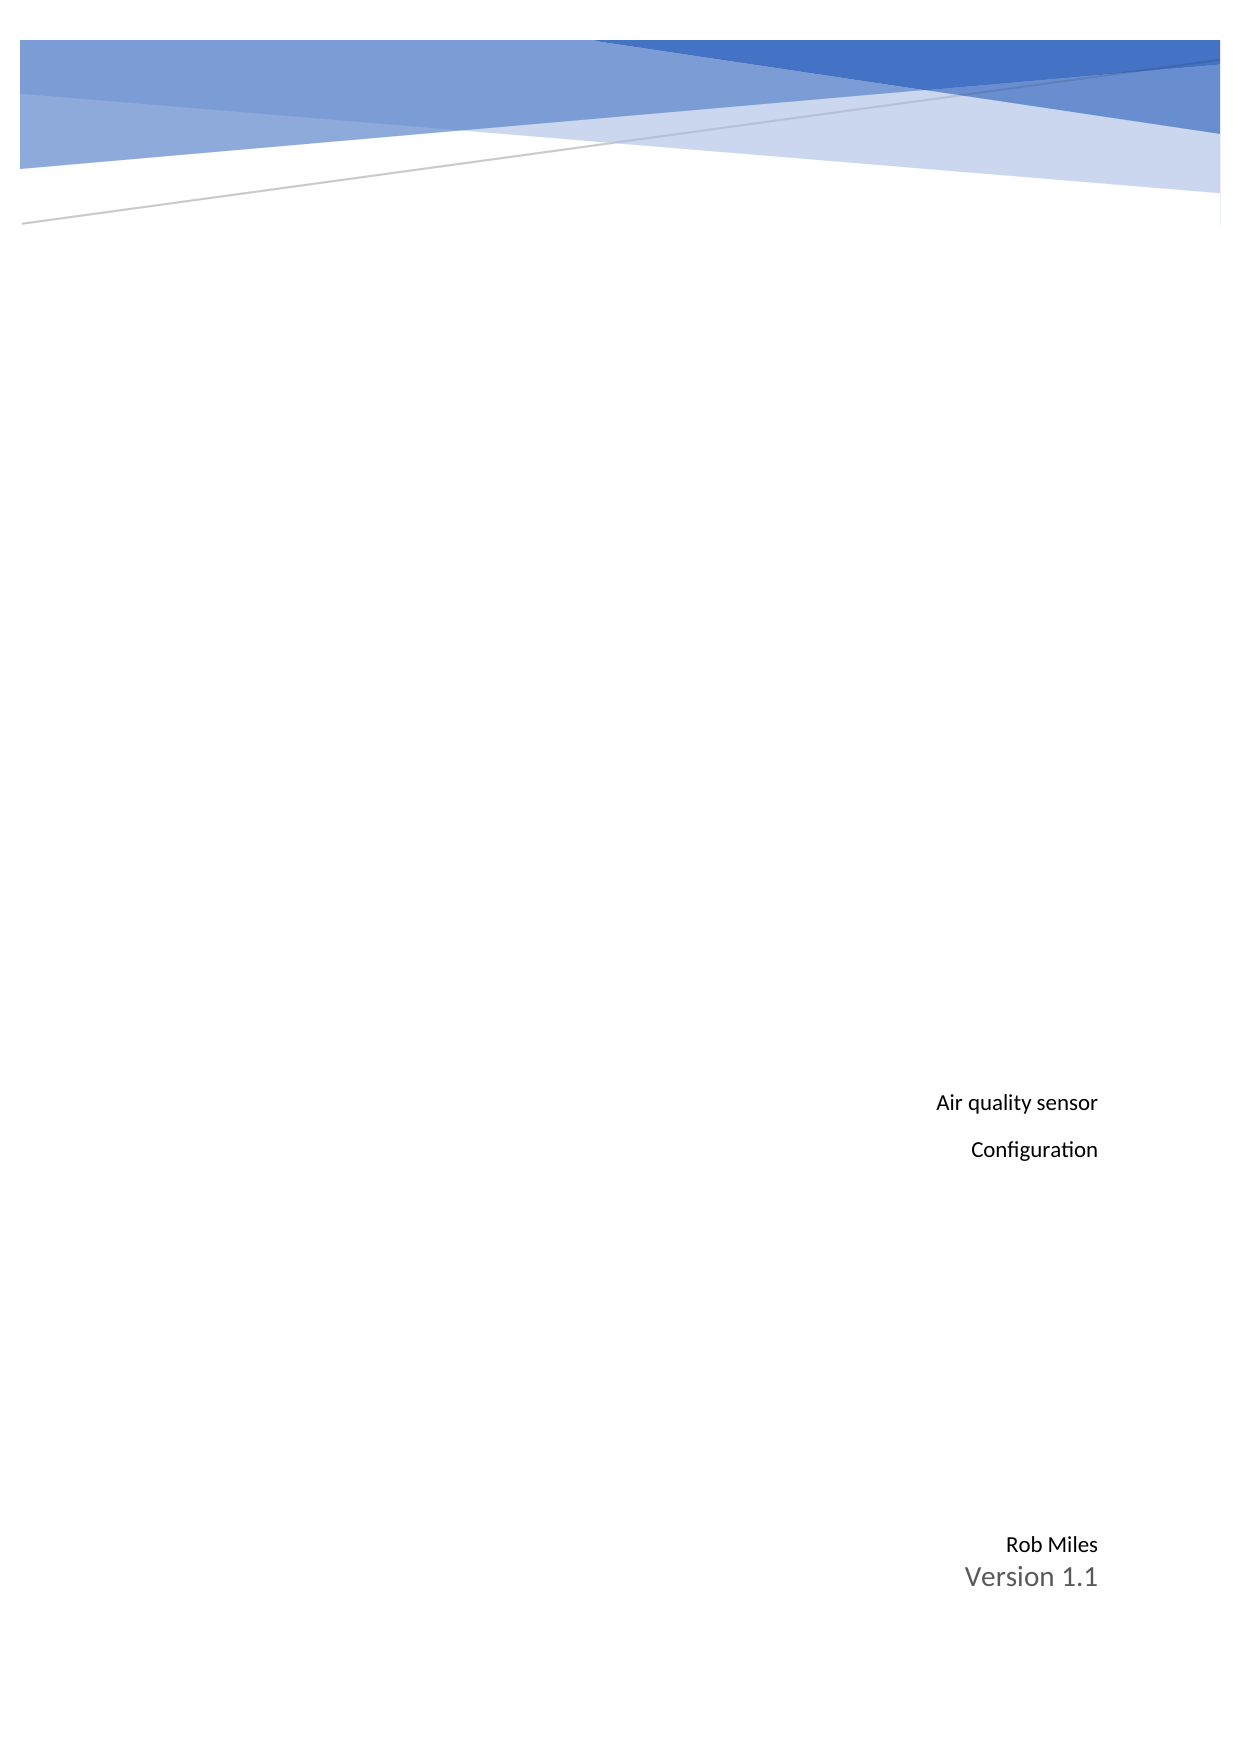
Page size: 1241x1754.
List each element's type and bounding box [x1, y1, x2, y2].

picture [20, 40, 1221, 240]
